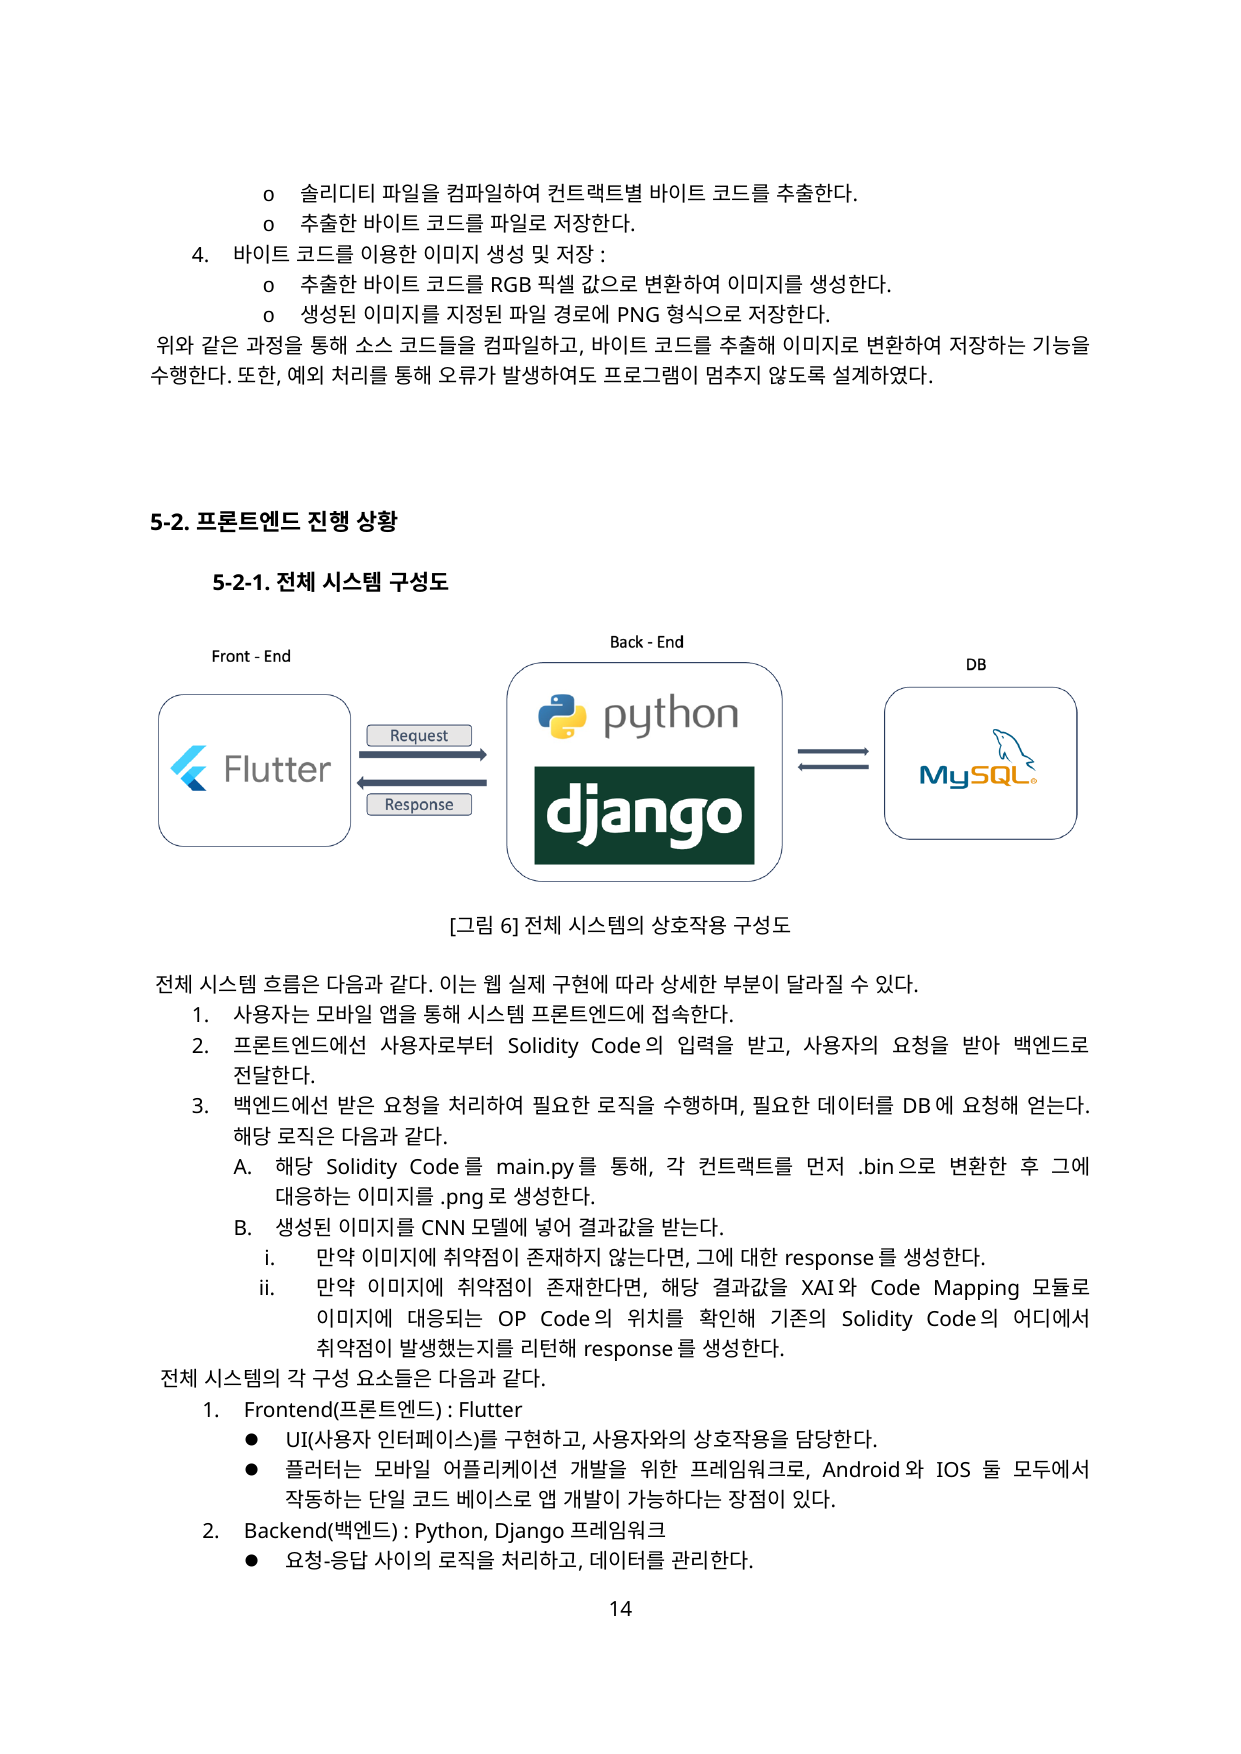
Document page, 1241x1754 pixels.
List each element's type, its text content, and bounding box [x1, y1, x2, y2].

subtitle 5-2. 프론트엔드 진행 상황 [150, 503, 1090, 537]
list 해당 Solidity Code를 main.py를 통해, 각 컨트랙트를 먼저 .bin으로 변환한 후 그에 대응하는 이미지를 .png로 생성한다. [233, 1150, 1090, 1211]
text 전체 시스템 흐름은 다음과 같다. 이는 웹 실제 구현에 따라 상세한 부분이 달라질 수 있다. [150, 968, 1090, 999]
list Backend(백엔드) : Python, Django 프레임워크 [202, 1514, 1090, 1544]
list UI(사용자 인터페이스)를 구현하고, 사용자와의 상호작용을 담당한다. [244, 1423, 1090, 1453]
text [그림 6] 전체 시스템의 상호작용 구성도 [150, 910, 1090, 940]
list Frontend(프론트엔드) : Flutter [202, 1393, 1090, 1423]
text 위와 같은 과정을 통해 소스 코드들을 컴파일하고, 바이트 코드를 추출해 이미지로 변환하여 저장하는 기능을 수행한다. 또한, 예외 처리를 통해 오류가 발생하여도 프로그램이 멈추지 않도록 설계하였다. [150, 329, 1090, 390]
list 생성된 이미지를 지정된 파일 경로에 PNG 형식으로 저장한다. [262, 299, 1090, 329]
list 플러터는 모바일 어플리케이션 개발을 위한 프레임워크로, Android와 IOS 둘 모두에서 작동하는 단일 코드 베이스로 앱 개발이 가능하다는 장점이 있다. [244, 1453, 1090, 1514]
list 프론트엔드에선 사용자로부터 Solidity Code의 입력을 받고, 사용자의 요청을 받아 백엔드로 전달한다. [192, 1029, 1090, 1090]
list 사용자는 모바일 앱을 통해 시스템 프론트엔드에 접속한다. [192, 999, 1090, 1029]
list 요청-응답 사이의 로직을 처리하고, 데이터를 관리한다. [244, 1544, 1090, 1575]
subtitle 5-2-1. 전체 시스템 구성도 [212, 565, 1090, 597]
text 전체 시스템의 각 구성 요소들은 다음과 같다. [150, 1362, 1090, 1393]
list 백엔드에선 받은 요청을 처리하여 필요한 로직을 수행하며, 필요한 데이터를 DB에 요청해 얻는다. 해당 로직은 다음과 같다. [192, 1090, 1090, 1150]
list 바이트 코드를 이용한 이미지 생성 및 저장 : [192, 238, 1090, 268]
list 생성된 이미지를 CNN 모델에 넣어 결과값을 받는다. [233, 1211, 1090, 1241]
picture [150, 597, 1091, 910]
list 솔리디티 파일을 컴파일하여 컨트랙트별 바이트 코드를 추출한다. [262, 177, 1090, 208]
list 추출한 바이트 코드를 RGB 픽셀 값으로 변환하여 이미지를 생성한다. [262, 268, 1090, 299]
list 추출한 바이트 코드를 파일로 저장한다. [262, 208, 1090, 238]
list 만약 이미지에 취약점이 존재한다면, 해당 결과값을 XAI와 Code Mapping 모듈로 이미지에 대응되는 OP Code의 위치를 확인해 기존의 Solidity Code의 어디에서 취약점이 발생했는지를 리턴해 response를 생성한다. [275, 1272, 1090, 1362]
list 만약 이미지에 취약점이 존재하지 않는다면, 그에 대한 response를 생성한다. [275, 1241, 1090, 1272]
